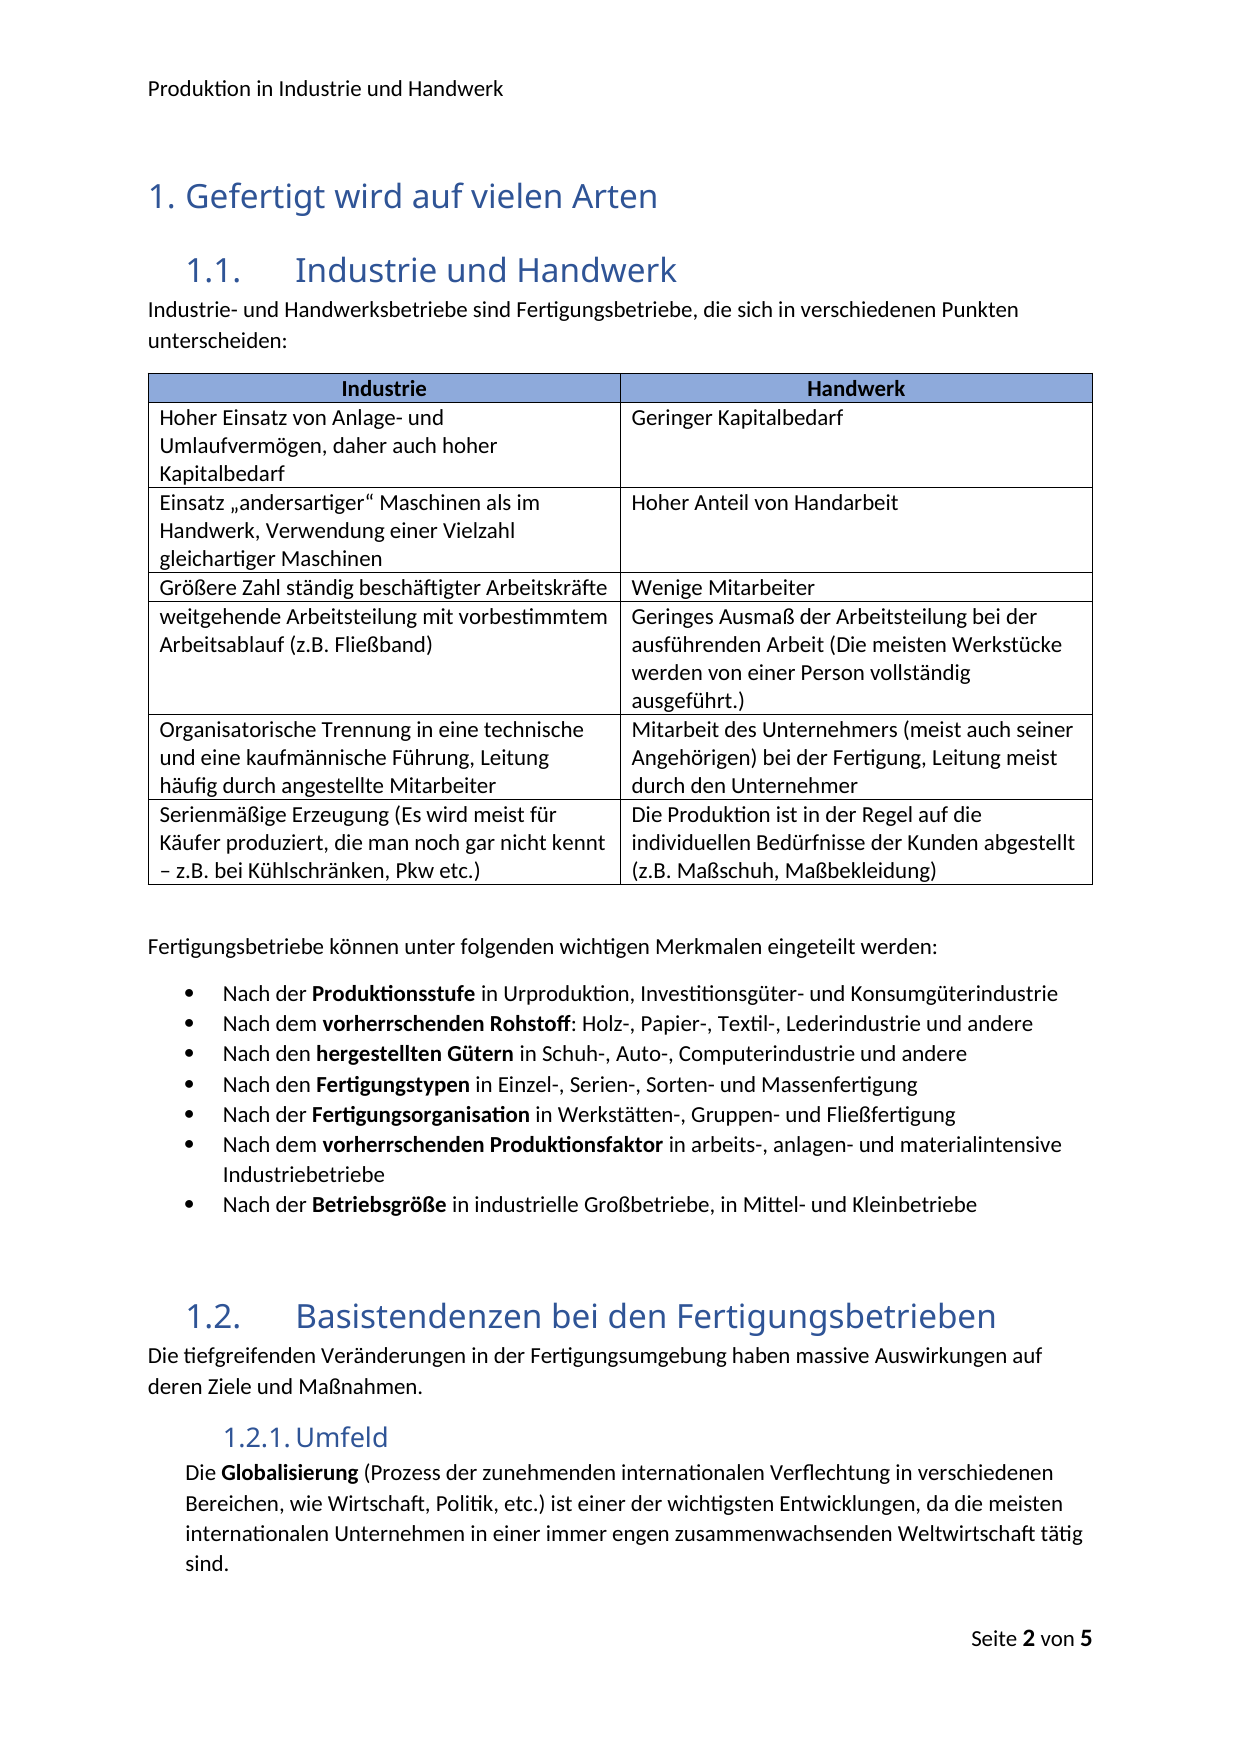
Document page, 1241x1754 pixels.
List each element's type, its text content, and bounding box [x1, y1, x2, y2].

table_cell Organisatorische Trennung in eine technische und eine kaufmännische Führung, Leitung häufig durch angestellte Mitarbeiter [149, 715, 620, 799]
subtitle Basistendenzen bei den Fertigungsbetrieben [185, 1293, 1093, 1338]
table_cell Größere Zahl ständig beschäftigter Arbeitskräfte [149, 573, 620, 601]
subtitle Industrie und Handwerk [185, 247, 1093, 292]
list Nach der Betriebsgröße in industrielle Großbetriebe, in Mittel- und Kleinbetriebe [185, 1191, 1093, 1218]
table_cell Serienmäßige Erzeugung (Es wird meist für Käufer produziert, die man noch gar nicht kennt – z.B. bei Kühlschränken, Pkw etc.) [149, 800, 620, 884]
list Nach dem vorherrschenden Rohstoff: Holz-, Papier-, Textil-, Lederindustrie und andere [185, 1009, 1093, 1037]
text Die tiefgreifenden Veränderungen in der Fertigungsumgebung haben massive Auswirkungen auf deren Ziele und Maßnahmen. [148, 1342, 1093, 1400]
text Die Globalisierung (Prozess der zunehmenden internationalen Verflechtung in verschiedenen Bereichen, wie Wirtschaft, Politik, etc.) ist einer der wichtigsten Entwicklungen, da die meisten internationalen Unternehmen in einer immer engen zusammenwachsenden Weltwirtschaft tätig sind. [185, 1458, 1093, 1577]
list Nach dem vorherrschenden Produktionsfaktor in arbeits-, anlagen- und materialintensive Industriebetriebe [185, 1130, 1093, 1188]
table_cell Geringer Kapitalbedarf [621, 403, 1092, 487]
table_cell Einsatz „andersartiger“ Maschinen als im Handwerk, Verwendung einer Vielzahl gleichartiger Maschinen [149, 488, 620, 572]
text Fertigungsbetriebe können unter folgenden wichtigen Merkmalen eingeteilt werden: [148, 932, 1093, 960]
table_cell Hoher Anteil von Handarbeit [621, 488, 1092, 572]
subtitle Umfeld [223, 1419, 1093, 1456]
table_cell Hoher Einsatz von Anlage- und Umlaufvermögen, daher auch hoher Kapitalbedarf [149, 403, 620, 487]
list Nach der Produktionsstufe in Urproduktion, Investitionsgüter- und Konsumgüterindustrie [185, 979, 1093, 1007]
table_cell Mitarbeit des Unternehmers (meist auch seiner Angehörigen) bei der Fertigung, Leitung meist durch den Unternehmer [621, 715, 1092, 799]
subtitle Gefertigt wird auf vielen Arten [148, 173, 1093, 218]
list Nach den hergestellten Gütern in Schuh-, Auto-, Computerindustrie und andere [185, 1039, 1093, 1067]
text Industrie- und Handwerksbetriebe sind Fertigungsbetriebe, die sich in verschiedenen Punkten unterscheiden: [148, 296, 1093, 354]
list Nach der Fertigungsorganisation in Werkstätten-, Gruppen- und Fließfertigung [185, 1100, 1093, 1128]
table_cell Geringes Ausmaß der Arbeitsteilung bei der ausführenden Arbeit (Die meisten Werkstücke werden von einer Person vollständig ausgeführt.) [621, 602, 1092, 714]
table_header Industrie [149, 374, 620, 402]
table_cell weitgehende Arbeitsteilung mit vorbestimmtem Arbeitsablauf (z.B. Fließband) [149, 602, 620, 714]
table_cell Die Produktion ist in der Regel auf die individuellen Bedürfnisse der Kunden abgestellt (z.B. Maßschuh, Maßbekleidung) [621, 800, 1092, 884]
list Nach den Fertigungstypen in Einzel-, Serien-, Sorten- und Massenfertigung [185, 1070, 1093, 1098]
table_header Handwerk [621, 374, 1092, 402]
table_cell Wenige Mitarbeiter [621, 573, 1092, 601]
